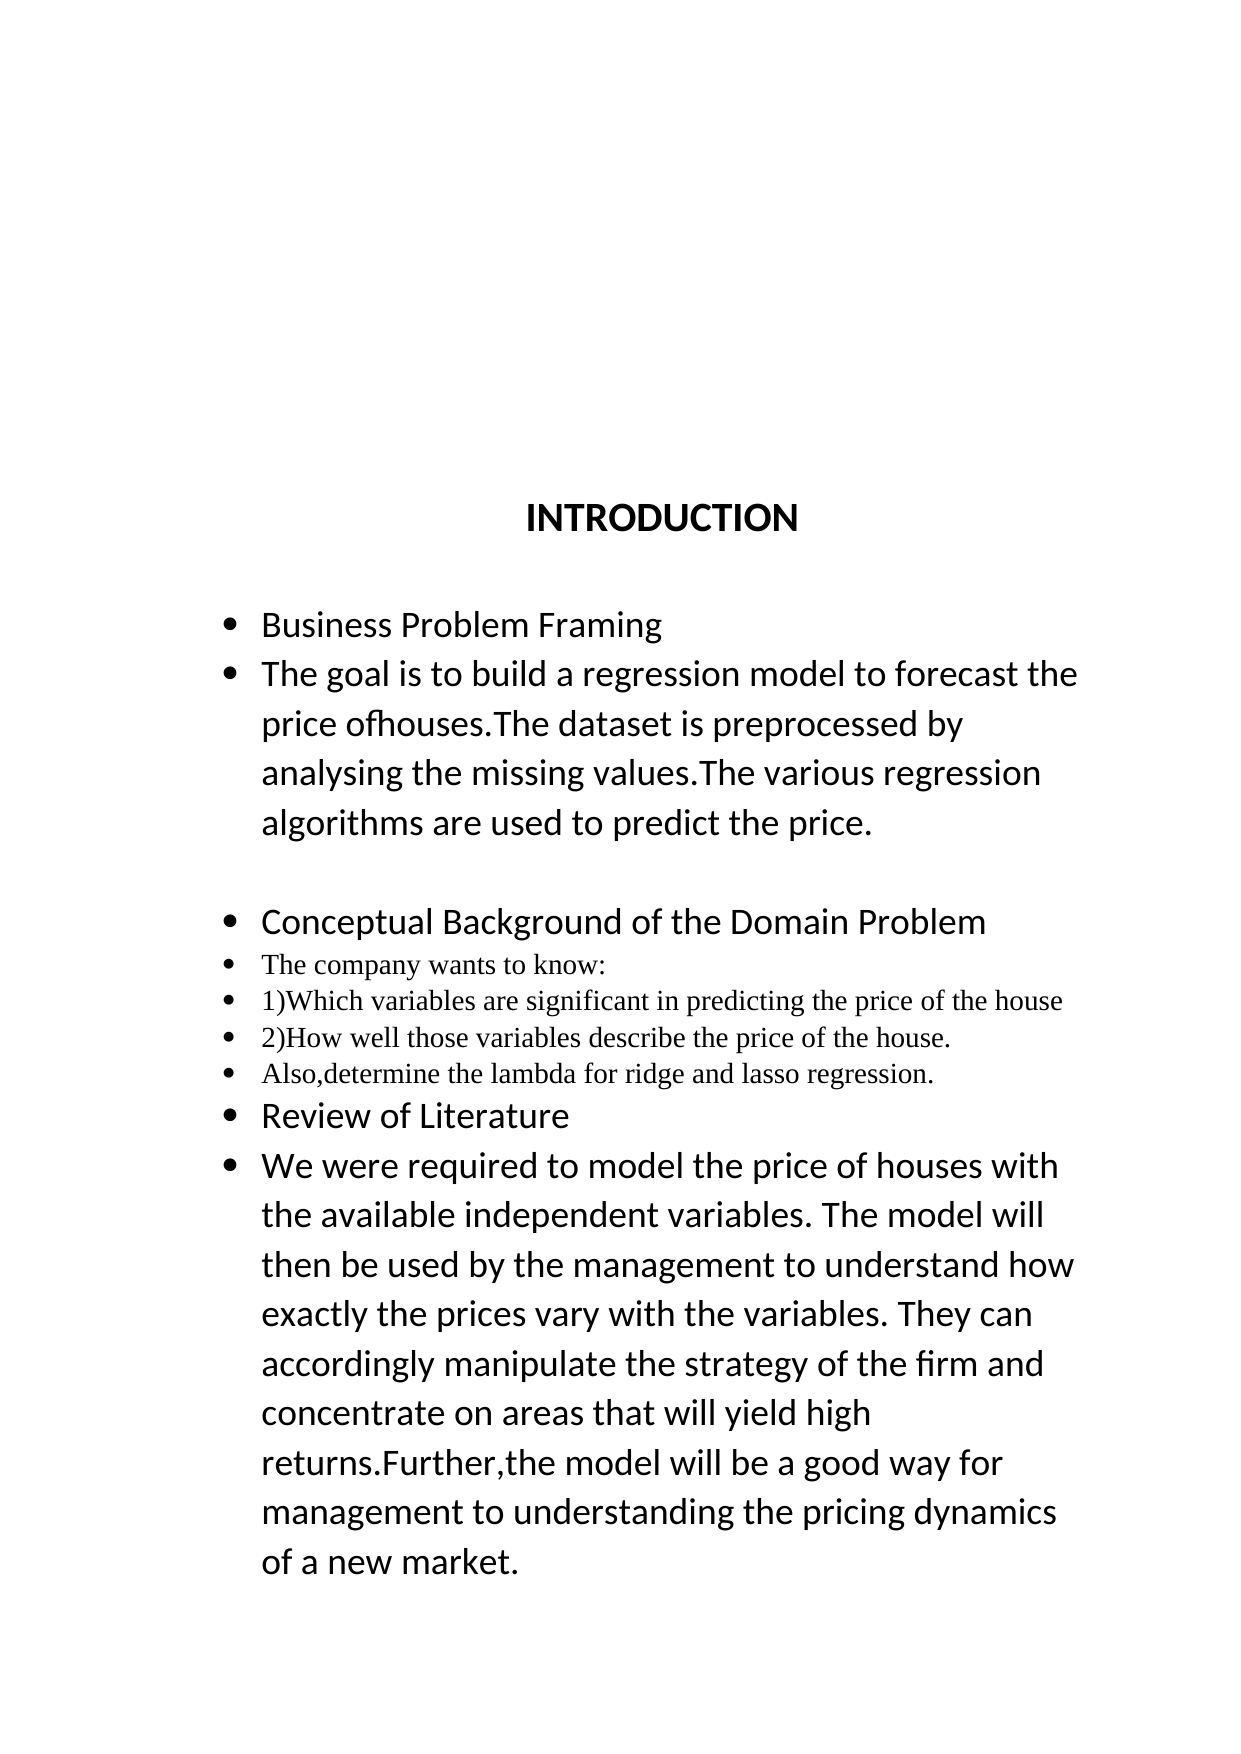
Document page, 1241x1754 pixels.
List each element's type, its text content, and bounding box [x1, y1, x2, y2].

list The company wants to know: [224, 947, 1090, 981]
list 2)How well those variables describe the price of the house. [224, 1020, 1090, 1053]
list Review of Literature [224, 1092, 1090, 1138]
list Also,determine the lambda for ridge and lasso regression. [224, 1056, 1090, 1090]
list Conceptual Background of the Domain Problem [224, 898, 1090, 944]
list We were required to model the price of houses with the available independent variables. The model will then be used by the management to understand how exactly the prices vary with the variables. They can accordingly manipulate the strategy of the firm and concentrate on areas that will yield high returns.Further,the model will be a good way for management to understanding the pricing dynamics of a new market. [224, 1142, 1090, 1583]
list 1)Which variables are significant in predicting the price of the house [224, 983, 1090, 1017]
list Business Problem Framing [224, 601, 1090, 647]
list The goal is to build a regression model to forecast the price ofhouses.The dataset is preprocessed by analysing the missing values.The various regression algorithms are used to predict the price. [224, 650, 1090, 845]
list INTRODUCTION [225, 491, 1090, 542]
